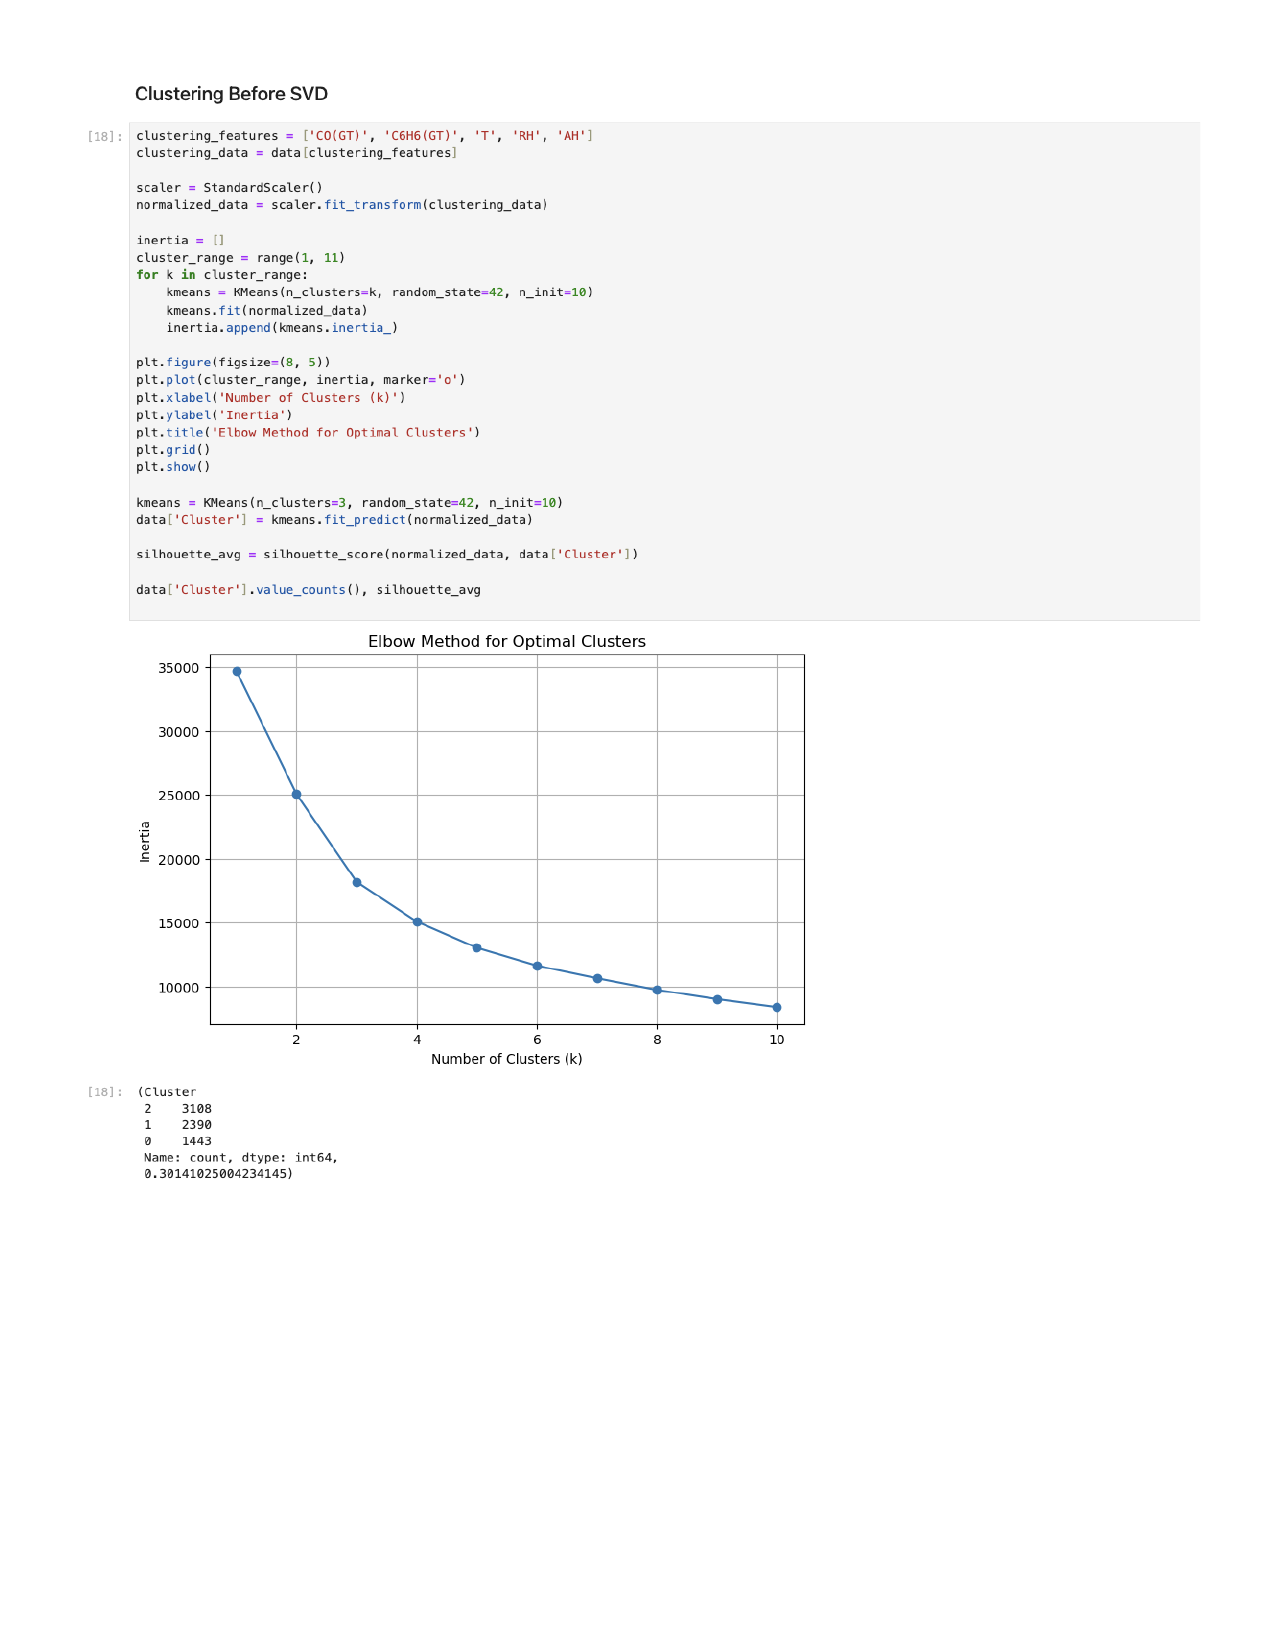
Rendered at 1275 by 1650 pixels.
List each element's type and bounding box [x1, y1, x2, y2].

picture [75, 75, 1200, 1186]
